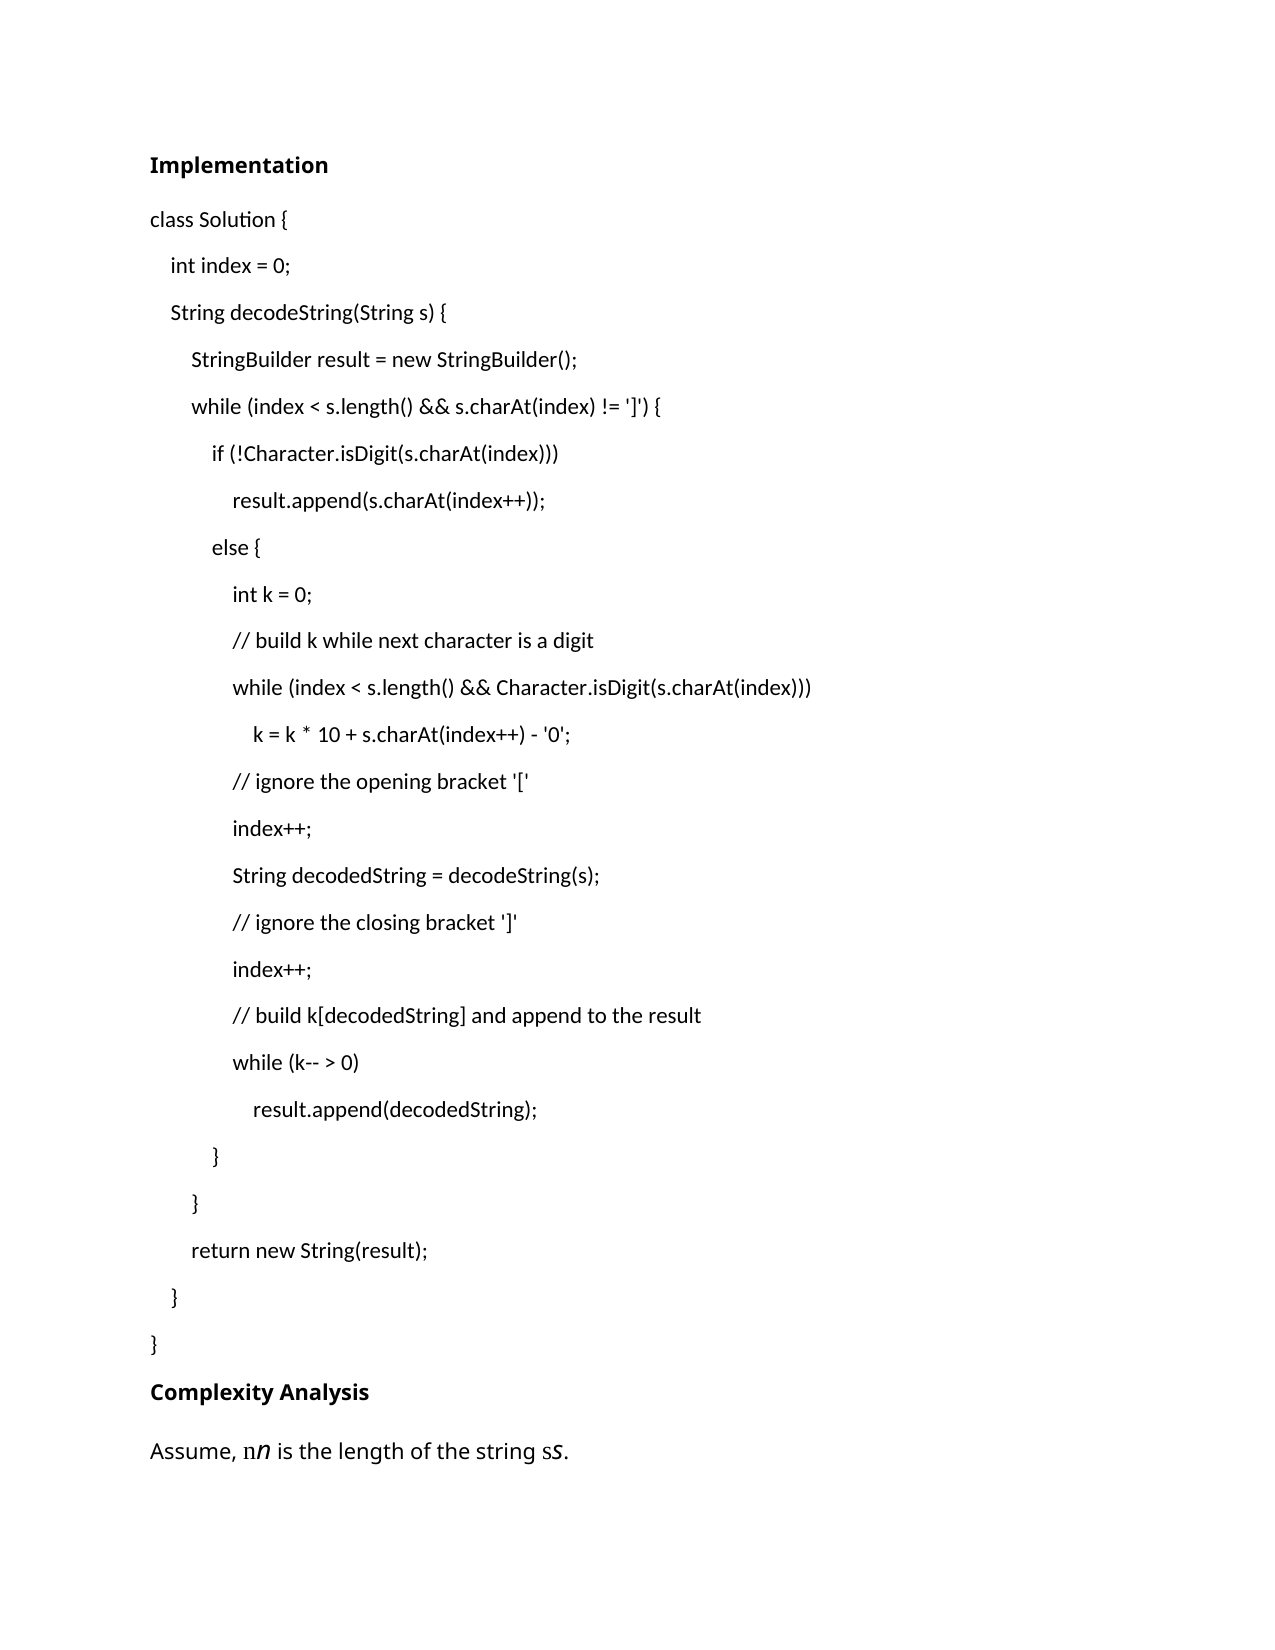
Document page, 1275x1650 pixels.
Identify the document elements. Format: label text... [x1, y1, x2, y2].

text Complexity Analysis [150, 1377, 1125, 1406]
text int index = 0; [150, 252, 1125, 280]
text k = k * 10 + s.charAt(index++) - '0'; [150, 720, 1125, 748]
text // ignore the opening bracket '[' [150, 767, 1125, 795]
text class Solution { [150, 205, 1125, 233]
text } [150, 1283, 1125, 1311]
text result.append(s.charAt(index++)); [150, 486, 1125, 514]
text StringBuilder result = new StringBuilder(); [150, 345, 1125, 373]
text } [150, 1142, 1125, 1170]
text while (index < s.length() && s.charAt(index) != ']') { [150, 392, 1125, 420]
text String decodeString(String s) { [150, 298, 1125, 327]
text } [150, 1330, 1125, 1358]
text else { [150, 533, 1125, 561]
text result.append(decodedString); [150, 1095, 1125, 1123]
text String decodedString = decodeString(s); [150, 861, 1125, 889]
text Assume, nn is the length of the string ss. [150, 1431, 1125, 1467]
text // build k while next character is a digit [150, 627, 1125, 655]
text if (!Character.isDigit(s.charAt(index))) [150, 439, 1125, 467]
text Implementation [150, 150, 1125, 180]
text } [150, 1189, 1125, 1217]
text int k = 0; [150, 580, 1125, 608]
text index++; [150, 955, 1125, 983]
text return new String(result); [150, 1236, 1125, 1264]
text // ignore the closing bracket ']' [150, 908, 1125, 936]
text // build k[decodedString] and append to the result [150, 1002, 1125, 1030]
text while (k-- > 0) [150, 1048, 1125, 1077]
text index++; [150, 814, 1125, 842]
text while (index < s.length() && Character.isDigit(s.charAt(index))) [150, 673, 1125, 702]
